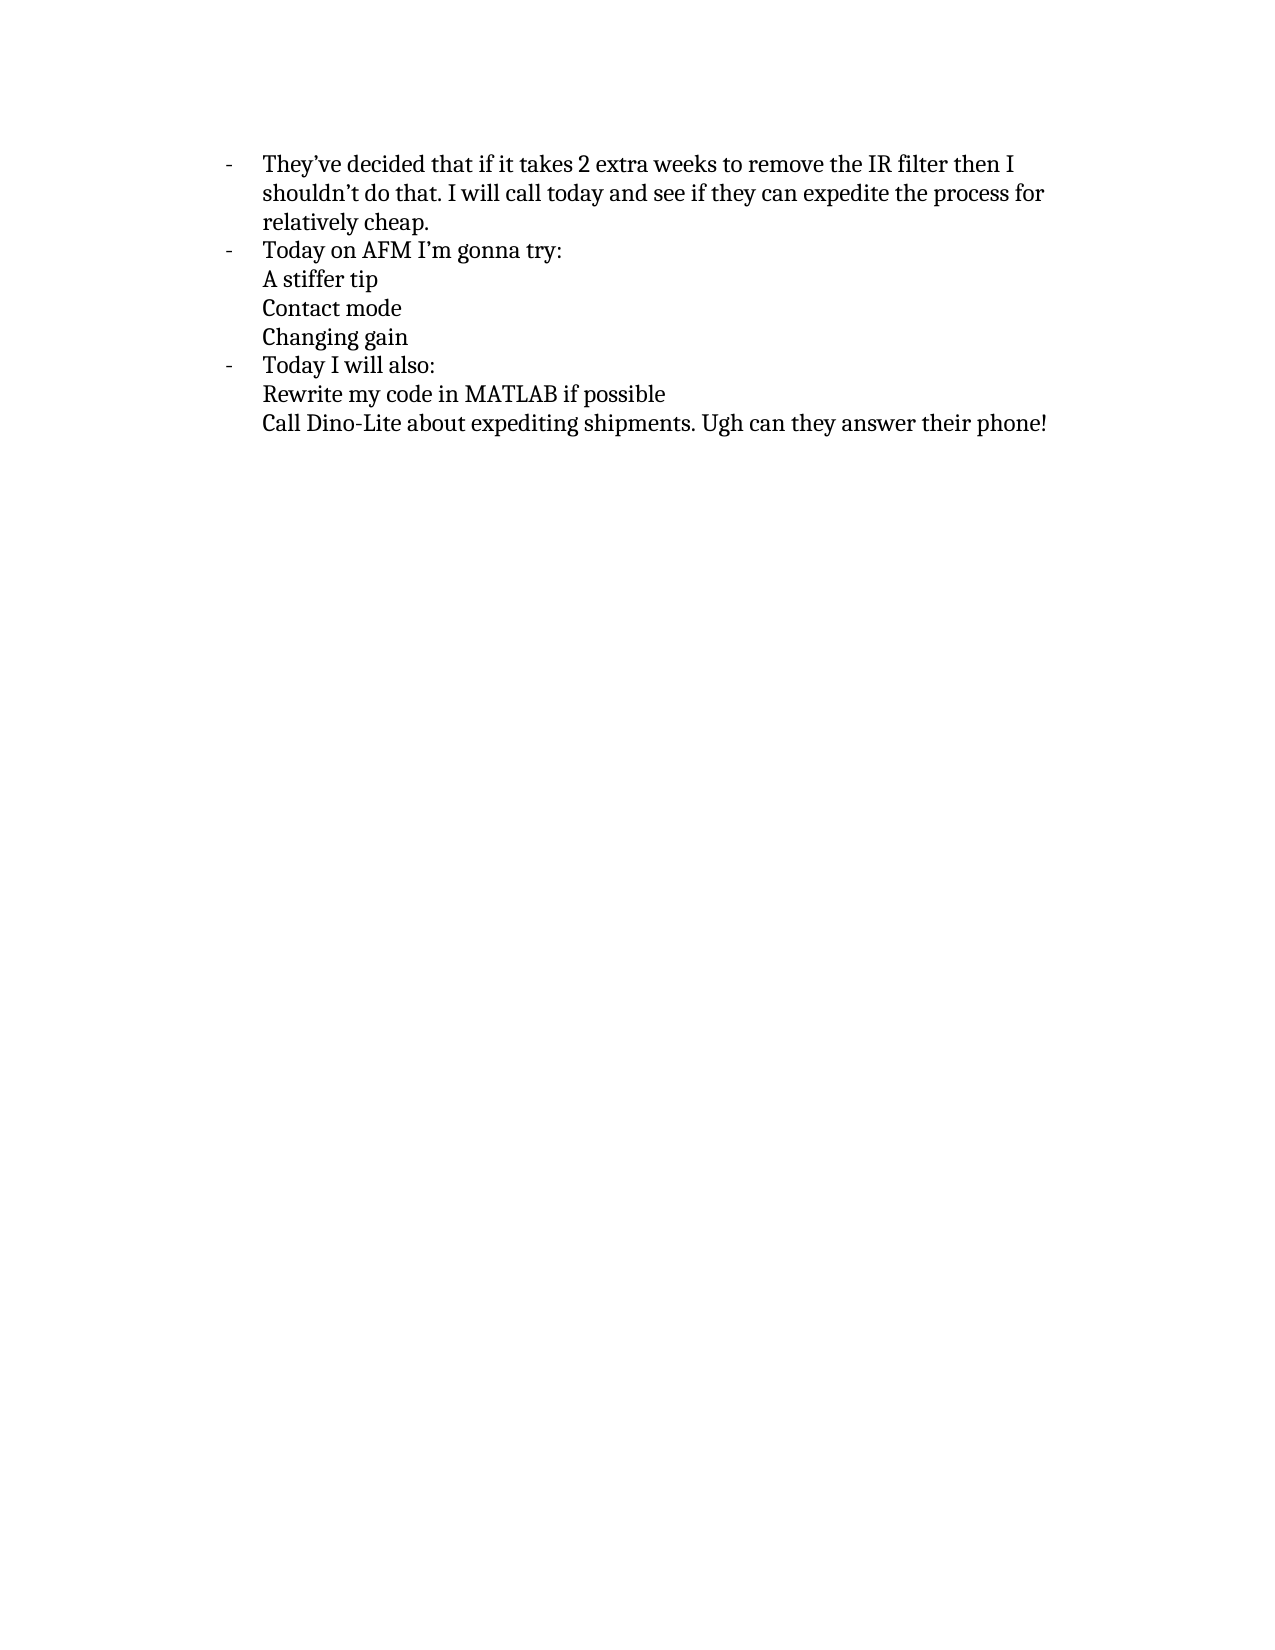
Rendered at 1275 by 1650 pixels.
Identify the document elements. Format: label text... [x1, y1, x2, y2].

list Today on AFM I’m gonna try: A stiffer tip Contact mode Changing gain [225, 236, 1087, 351]
list Today I will also: Rewrite my code in MATLAB if possible Call Dino-Lite about expediting shipments. Ugh can they answer their phone! [225, 351, 1087, 437]
list They’ve decided that if it takes 2 extra weeks to remove the IR filter then I shouldn’t do that. I will call today and see if they can expedite the process for relatively cheap. [225, 150, 1087, 236]
